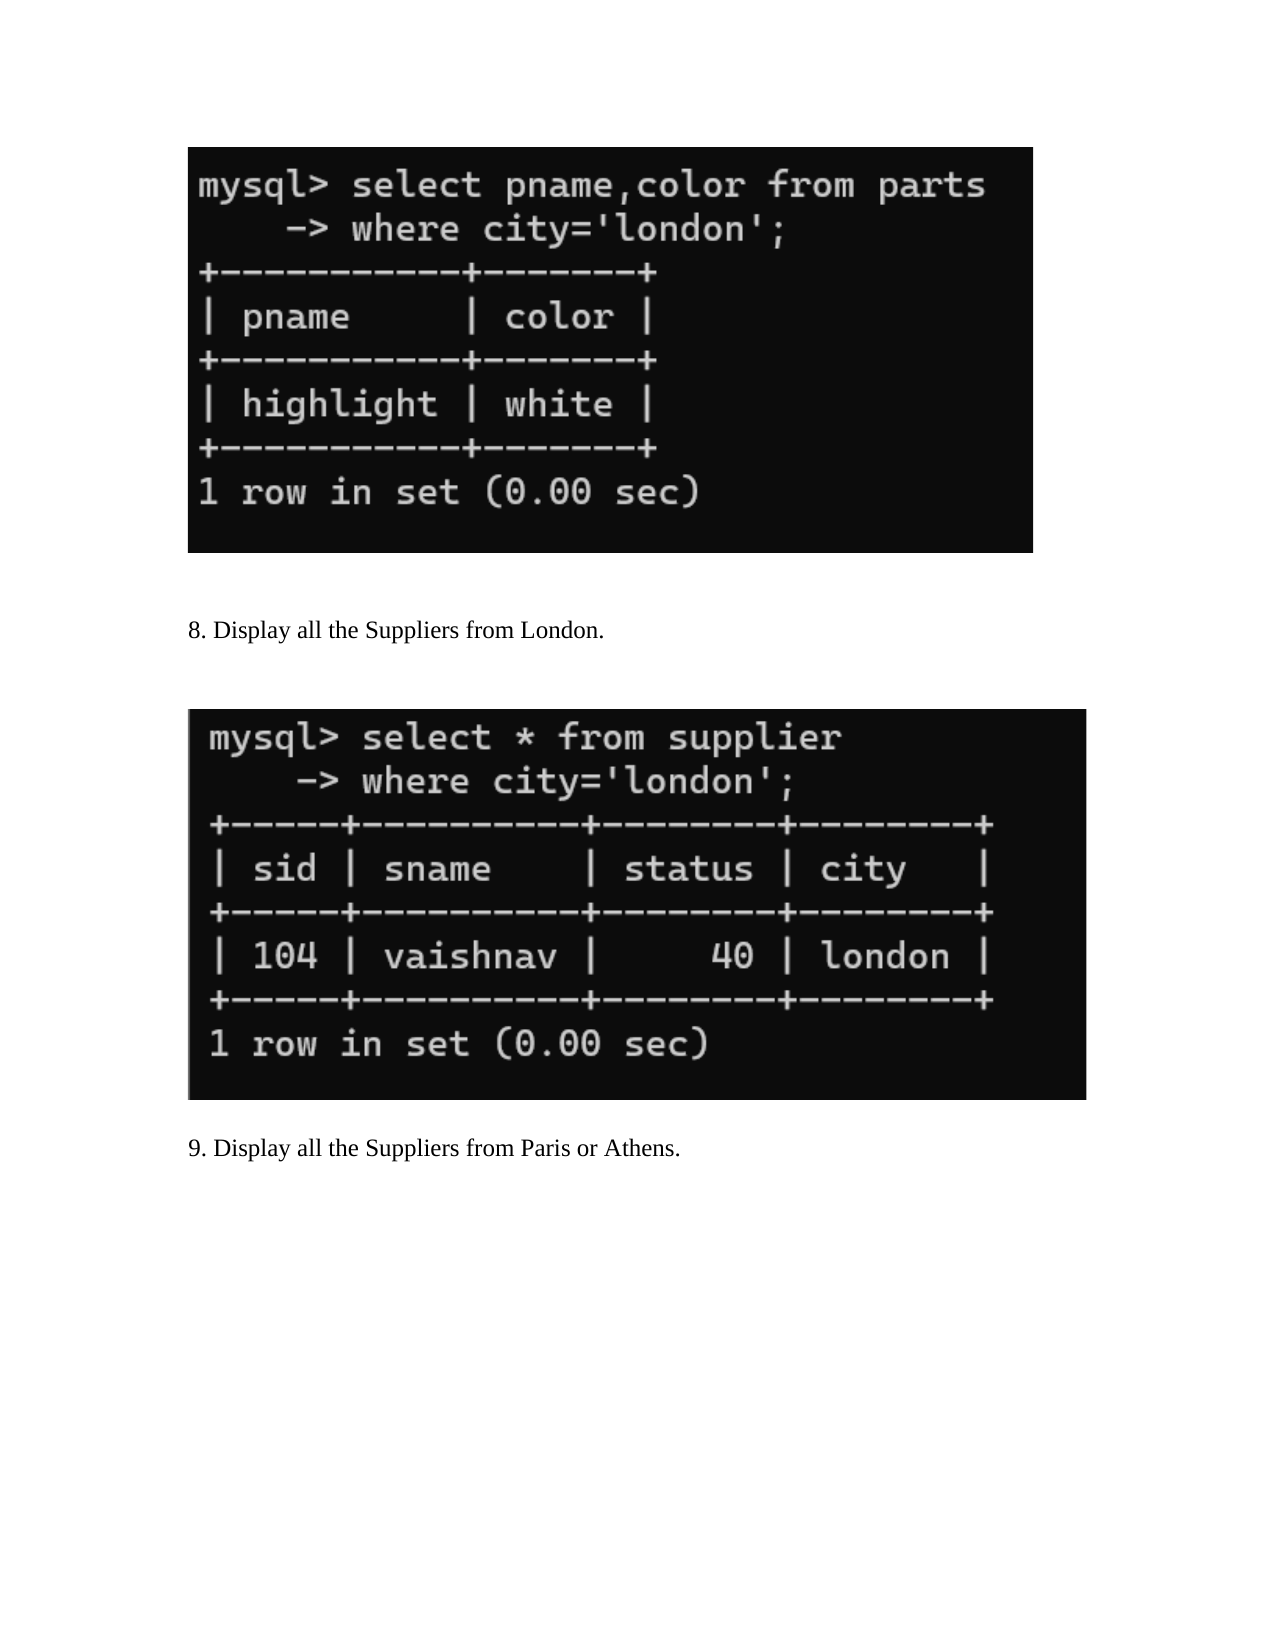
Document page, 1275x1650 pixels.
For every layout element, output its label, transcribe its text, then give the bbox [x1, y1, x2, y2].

text 9. Display all the Suppliers from Paris or Athens. [188, 1133, 1086, 1162]
picture [187, 147, 1034, 553]
text 8. Display all the Suppliers from London. [188, 615, 987, 644]
picture [187, 709, 1087, 1100]
